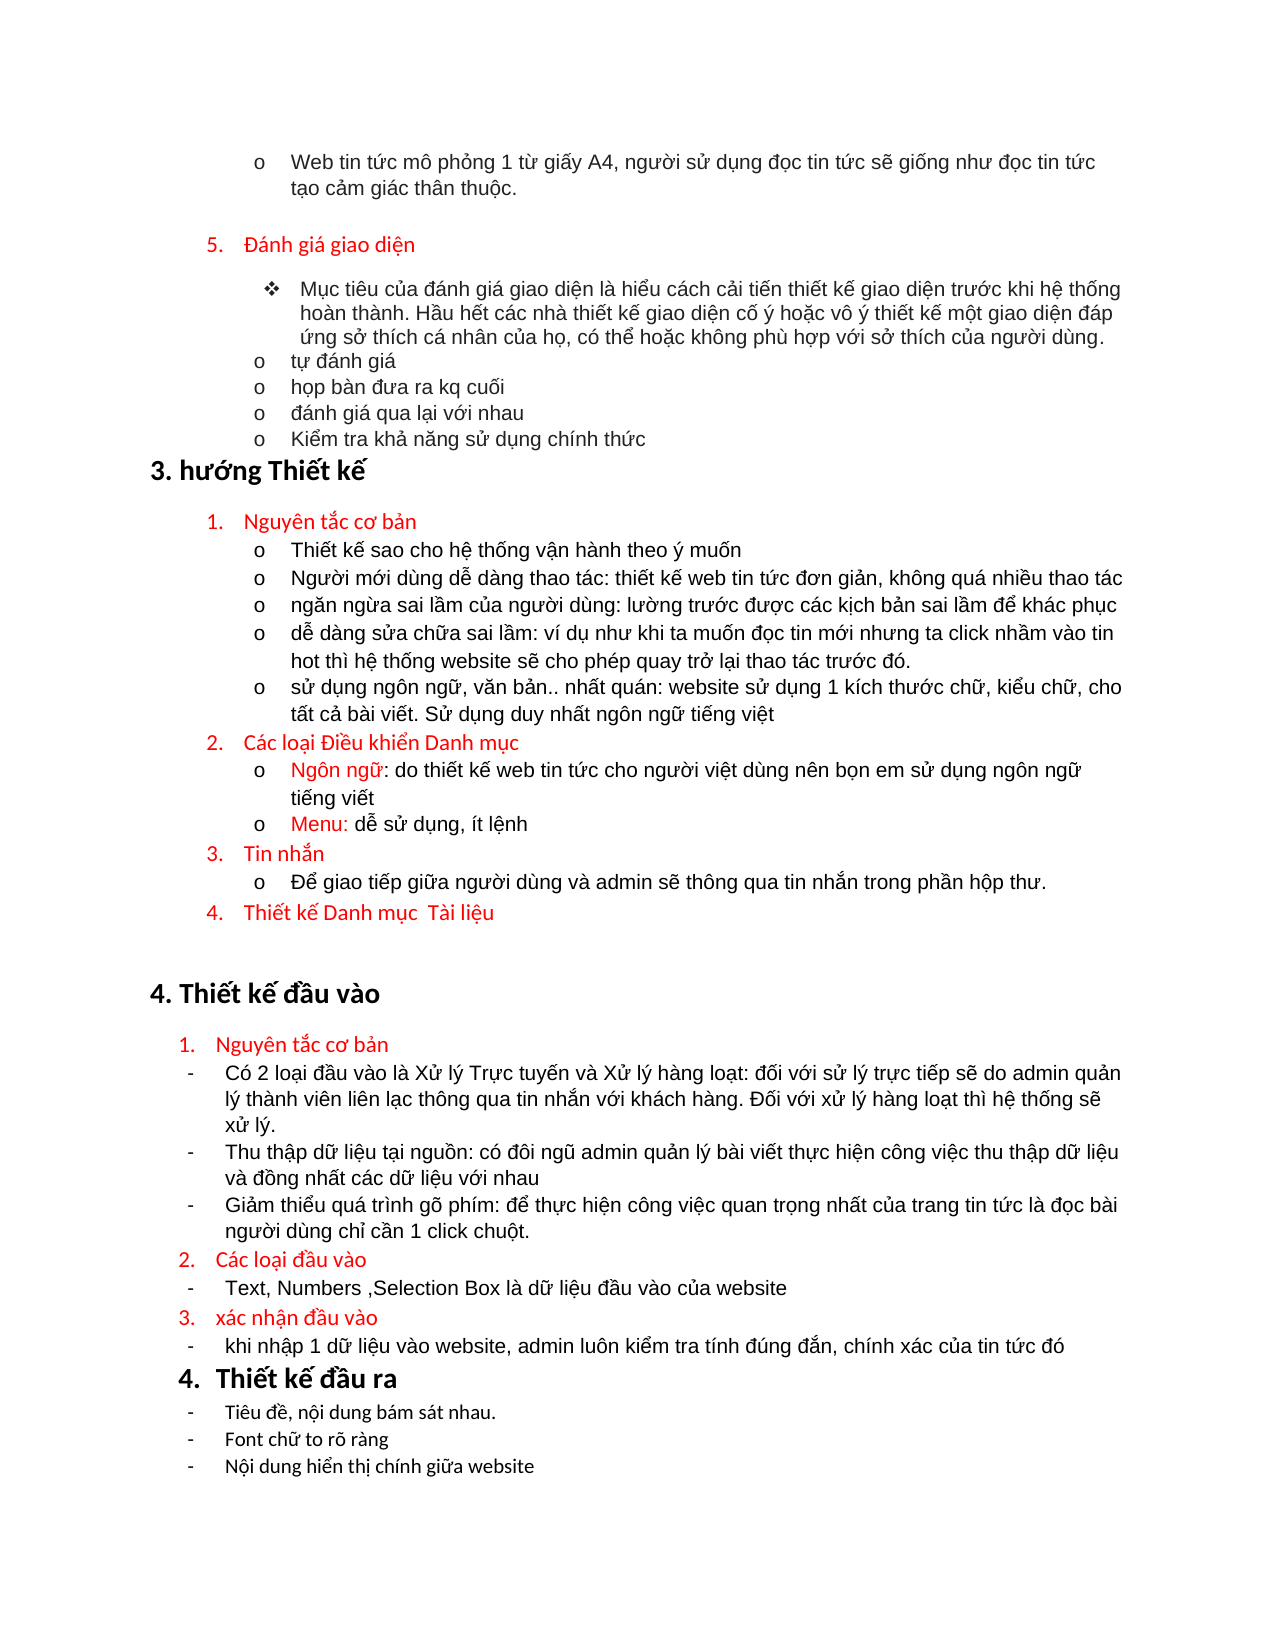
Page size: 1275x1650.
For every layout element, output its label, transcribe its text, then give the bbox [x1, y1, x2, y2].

list đánh giá qua lại với nhau [253, 401, 1125, 426]
list Các loại Điều khiển Danh mục [206, 728, 1125, 756]
list Tiêu đề, nội dung bám sát nhau. [187, 1399, 1125, 1424]
list Tin nhắn [206, 839, 1125, 868]
list Để giao tiếp giữa người dùng và admin sẽ thông qua tin nhắn trong phần hộp thư. [253, 870, 1125, 896]
list Nội dung hiển thị chính giữa website [187, 1454, 1125, 1479]
list ngăn ngừa sai lầm của người dùng: lường trước được các kịch bản sai lầm để khác phục [253, 593, 1125, 619]
list Giảm thiểu quá trình gõ phím: để thực hiện công việc quan trọng nhất của trang tin tức là đọc bài người dùng chỉ cần 1 click chuột. [187, 1192, 1125, 1243]
list Kiểm tra khả năng sử dụng chính thức [253, 426, 1125, 452]
text 3. hướng Thiết kế [150, 452, 1125, 488]
list họp bàn đưa ra kq cuối [253, 375, 1125, 401]
list tự đánh giá [253, 349, 1125, 375]
list Nguyên tắc cơ bản [178, 1030, 1125, 1058]
list Người mới dùng dễ dàng thao tác: thiết kế web tin tức đơn giản, không quá nhiều thao tác [253, 565, 1125, 591]
list Mục tiêu của đánh giá giao diện là hiểu cách cải tiến thiết kế giao diện trước khi hệ thống hoàn thành. Hầu hết các nhà thiết kế giao diện cố ý hoặc vô ý thiết kế một giao diện đáp ứng sở thích cá nhân của họ, có thể hoặc không phù hợp với sở thích của người dùng. [262, 277, 1125, 349]
list Web tin tức mô phỏng 1 từ giấy A4, người sử dụng đọc tin tức sẽ giống như đọc tin tức tạo cảm giác thân thuộc. [253, 150, 1125, 200]
list Text, Numbers ,Selection Box là dữ liệu đầu vào của website [187, 1275, 1125, 1301]
list Font chữ to rõ ràng [187, 1426, 1125, 1452]
list Menu: dễ sử dụng, ít lệnh [253, 812, 1125, 838]
list Ngôn ngữ: do thiết kế web tin tức cho người việt dùng nên bọn em sử dụng ngôn ngữ tiếng viết [253, 758, 1125, 810]
list Nguyên tắc cơ bản [206, 507, 1125, 535]
list xác nhận đầu vào [178, 1303, 1125, 1331]
list sử dụng ngôn ngữ, văn bản.. nhất quán: website sử dụng 1 kích thước chữ, kiểu chữ, cho tất cả bài viết. Sử dụng duy nhất ngôn ngữ tiếng việt [253, 674, 1125, 726]
list Thu thập dữ liệu tại nguồn: có đôi ngũ admin quản lý bài viết thực hiện công việc thu thập dữ liệu và đồng nhất các dữ liệu với nhau [187, 1139, 1125, 1190]
text 4. Thiết kế đầu vào [150, 975, 1125, 1010]
list dễ dàng sửa chữa sai lầm: ví dụ như khi ta muốn đọc tin mới nhưng ta click nhầm vào tin hot thì hệ thống website sẽ cho phép quay trở lại thao tác trước đó. [253, 621, 1125, 673]
list Có 2 loại đầu vào là Xử lý Trực tuyến và Xử lý hàng loạt: đối với sử lý trực tiếp sẽ do admin quản lý thành viên liên lạc thông qua tin nhắn với khách hàng. Đối với xử lý hàng loạt thì hệ thống sẽ xử lý. [187, 1060, 1125, 1137]
list Đánh giá giao diện [206, 230, 1125, 258]
list khi nhập 1 dữ liệu vào website, admin luôn kiểm tra tính đúng đắn, chính xác của tin tức đó [187, 1333, 1125, 1358]
list Thiết kế sao cho hệ thống vận hành theo ý muốn [253, 537, 1125, 563]
list Các loại đầu vào [178, 1245, 1125, 1273]
list Thiết kế Danh mục Tài liệu [206, 898, 1125, 926]
list Thiết kế đầu ra [178, 1360, 1125, 1396]
